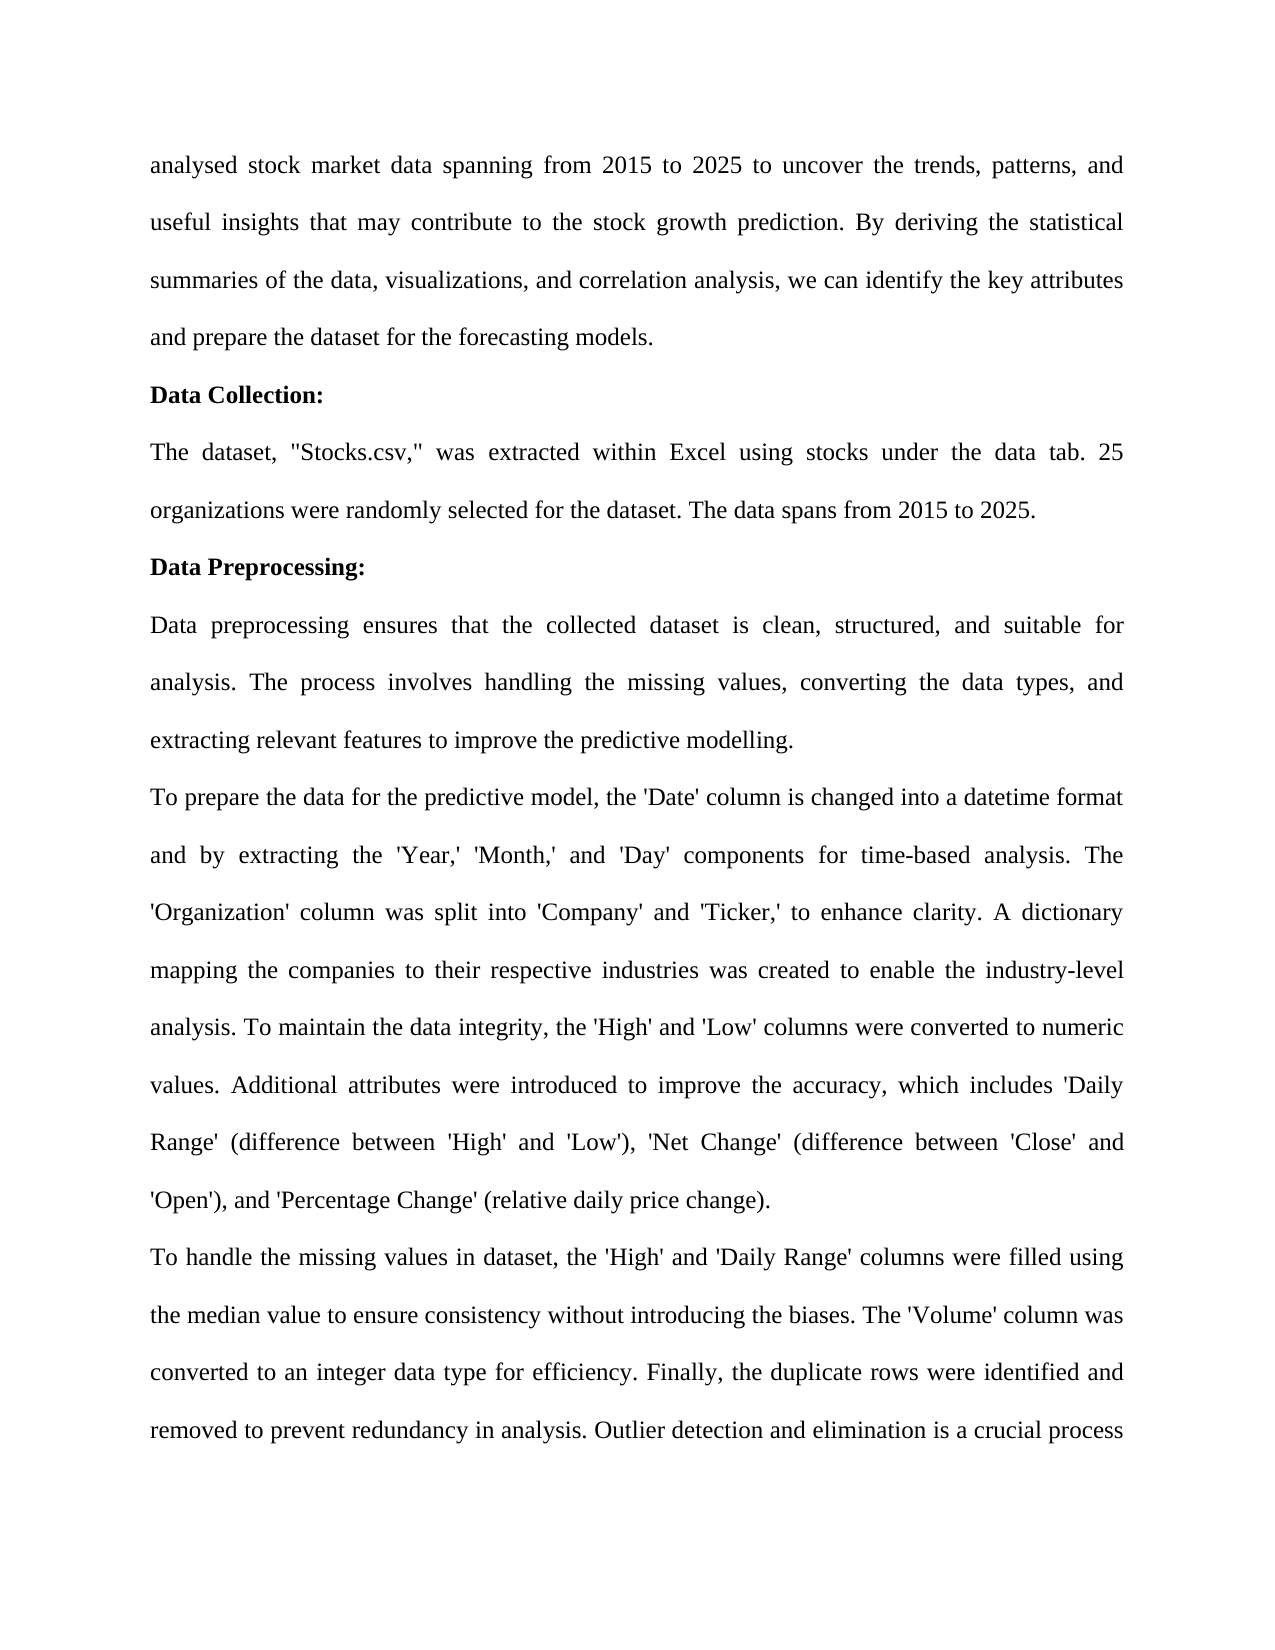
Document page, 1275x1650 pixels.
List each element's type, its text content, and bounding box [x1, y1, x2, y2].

text The dataset, "Stocks.csv," was extracted within Excel using stocks under the data tab. 25 organizations were randomly selected for the dataset. The data spans from 2015 to 2025. [150, 437, 1125, 524]
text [150, 1242, 1125, 1444]
text To prepare the data for the predictive model, the 'Date' column is changed into a datetime format and by extracting the 'Year,' 'Month,' and 'Day' components for time-based analysis. The 'Organization' column was split into 'Company' and 'Ticker,' to enhance clarity. A dictionary mapping the companies to their respective industries was created to enable the industry-level analysis. To maintain the data integrity, the 'High' and 'Low' columns were converted to numeric values. Additional attributes were introduced to improve the accuracy, which includes 'Daily Range' (difference between 'High' and 'Low'), 'Net Change' (difference between 'Close' and 'Open'), and 'Percentage Change' (relative daily price change). [150, 782, 1125, 1214]
text Data Collection: [150, 380, 1125, 409]
text Data Preprocessing: [150, 552, 1125, 581]
text Data preprocessing ensures that the collected dataset is clean, structured, and suitable for analysis. The process involves handling the missing values, converting the data types, and extracting relevant features to improve the predictive modelling. [150, 610, 1125, 754]
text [150, 150, 1125, 351]
